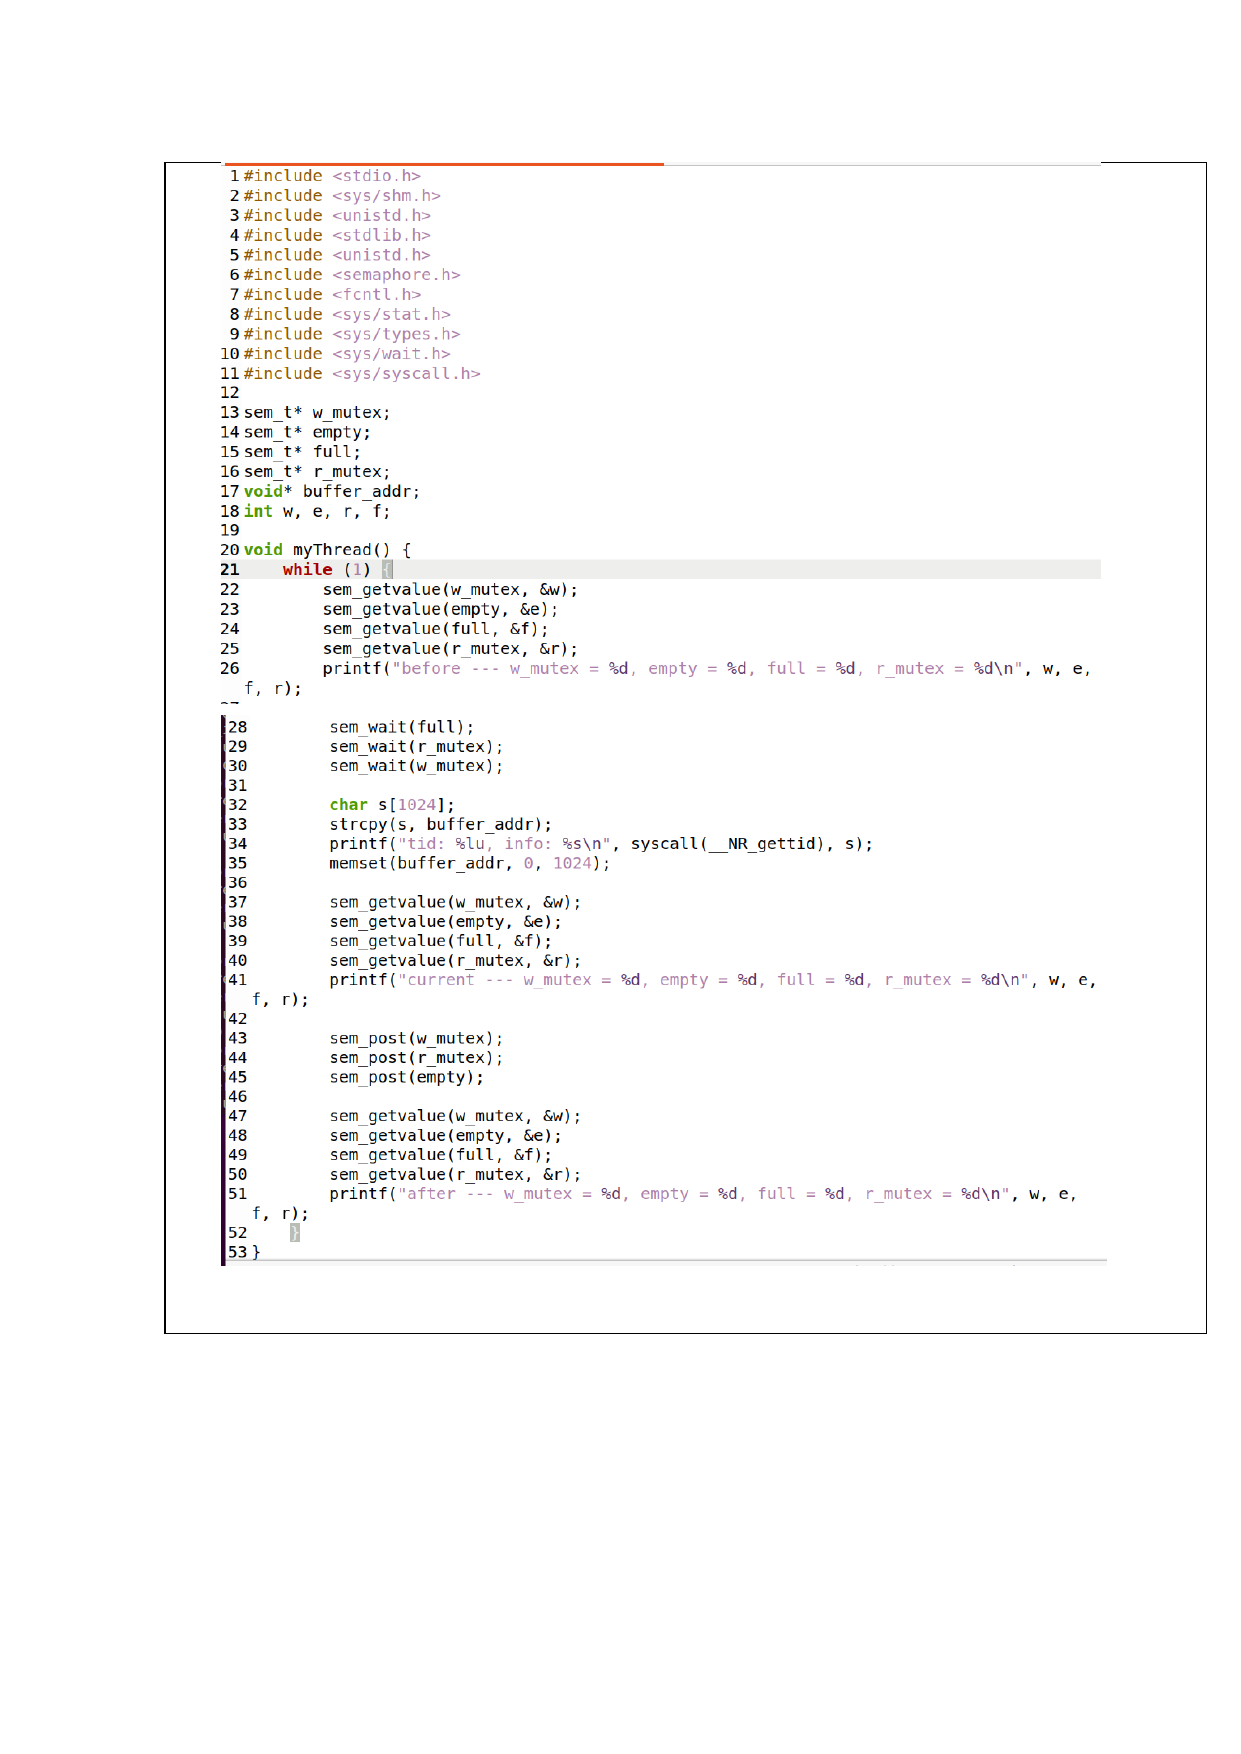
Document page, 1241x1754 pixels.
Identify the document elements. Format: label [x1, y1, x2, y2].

picture [221, 162, 1101, 704]
table_header [166, 163, 1206, 1333]
picture [221, 715, 1107, 1266]
